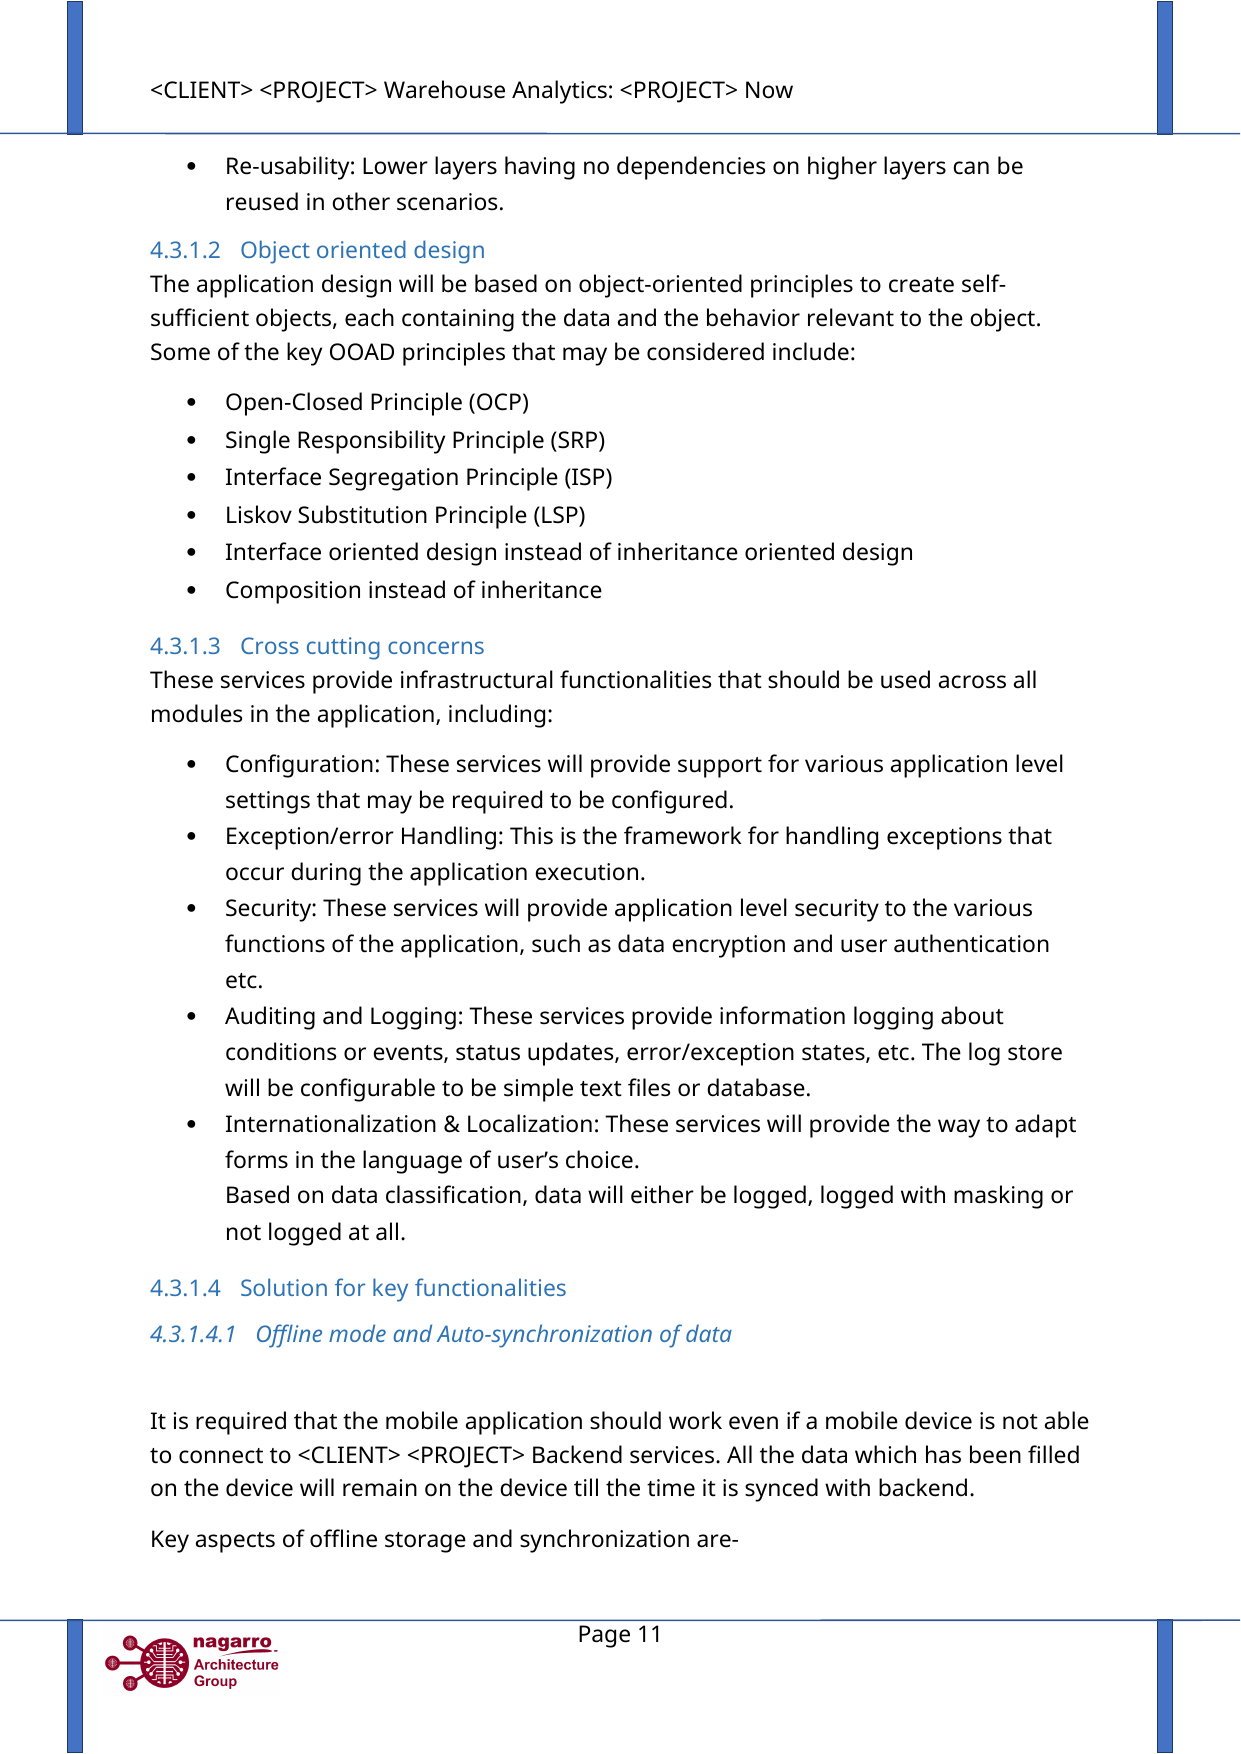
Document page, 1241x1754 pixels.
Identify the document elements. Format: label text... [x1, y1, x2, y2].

subtitle Solution for key functionalities [150, 1272, 1090, 1303]
picture [102, 1622, 281, 1696]
list Open-Closed Principle (OCP) [187, 386, 1090, 417]
subtitle Object oriented design [150, 234, 1090, 266]
list Liskov Substitution Principle (LSP) [187, 498, 1090, 530]
list Interface oriented design instead of inheritance oriented design [187, 536, 1090, 567]
subtitle Offline mode and Auto-synchronization of data [150, 1318, 1090, 1350]
list Re-usability: Lower layers having no dependencies on higher layers can be reused in other scenarios. [187, 150, 1090, 217]
text The application design will be based on object-oriented principles to create self-sufficient objects, each containing the data and the behavior relevant to the object. Some of the key OOAD principles that may be considered include: [150, 268, 1090, 367]
list Configuration: These services will provide support for various application level settings that may be required to be configured. [187, 748, 1090, 815]
list Security: These services will provide application level security to the various functions of the application, such as data encryption and user authentication etc. [187, 892, 1090, 995]
list Interface Segregation Principle (ISP) [187, 461, 1090, 492]
list Single Responsibility Principle (SRP) [187, 423, 1090, 455]
list Internationalization & Localization: These services will provide the way to adapt forms in the language of user’s choice. [187, 1108, 1090, 1175]
text It is required that the mobile application should work even if a mobile device is not able to connect to <CLIENT> <PROJECT> Backend services. All the data which has been filled on the device will remain on the device till the time it is synced with backend. [150, 1405, 1090, 1503]
text These services provide infrastructural functionalities that should be used across all modules in the application, including: [150, 664, 1090, 729]
subtitle Cross cutting concerns [150, 630, 1090, 662]
list Exception/error Handling: This is the framework for handling exceptions that occur during the application execution. [187, 820, 1090, 887]
text Key aspects of offline storage and synchronization are- [150, 1523, 1090, 1554]
list Composition instead of inheritance [187, 573, 1090, 605]
list Auditing and Logging: These services provide information logging about conditions or events, status updates, error/exception states, etc. The log store will be configurable to be simple text files or database. [187, 1000, 1090, 1103]
list Based on data classification, data will either be logged, logged with masking or not logged at all. [225, 1179, 1090, 1247]
